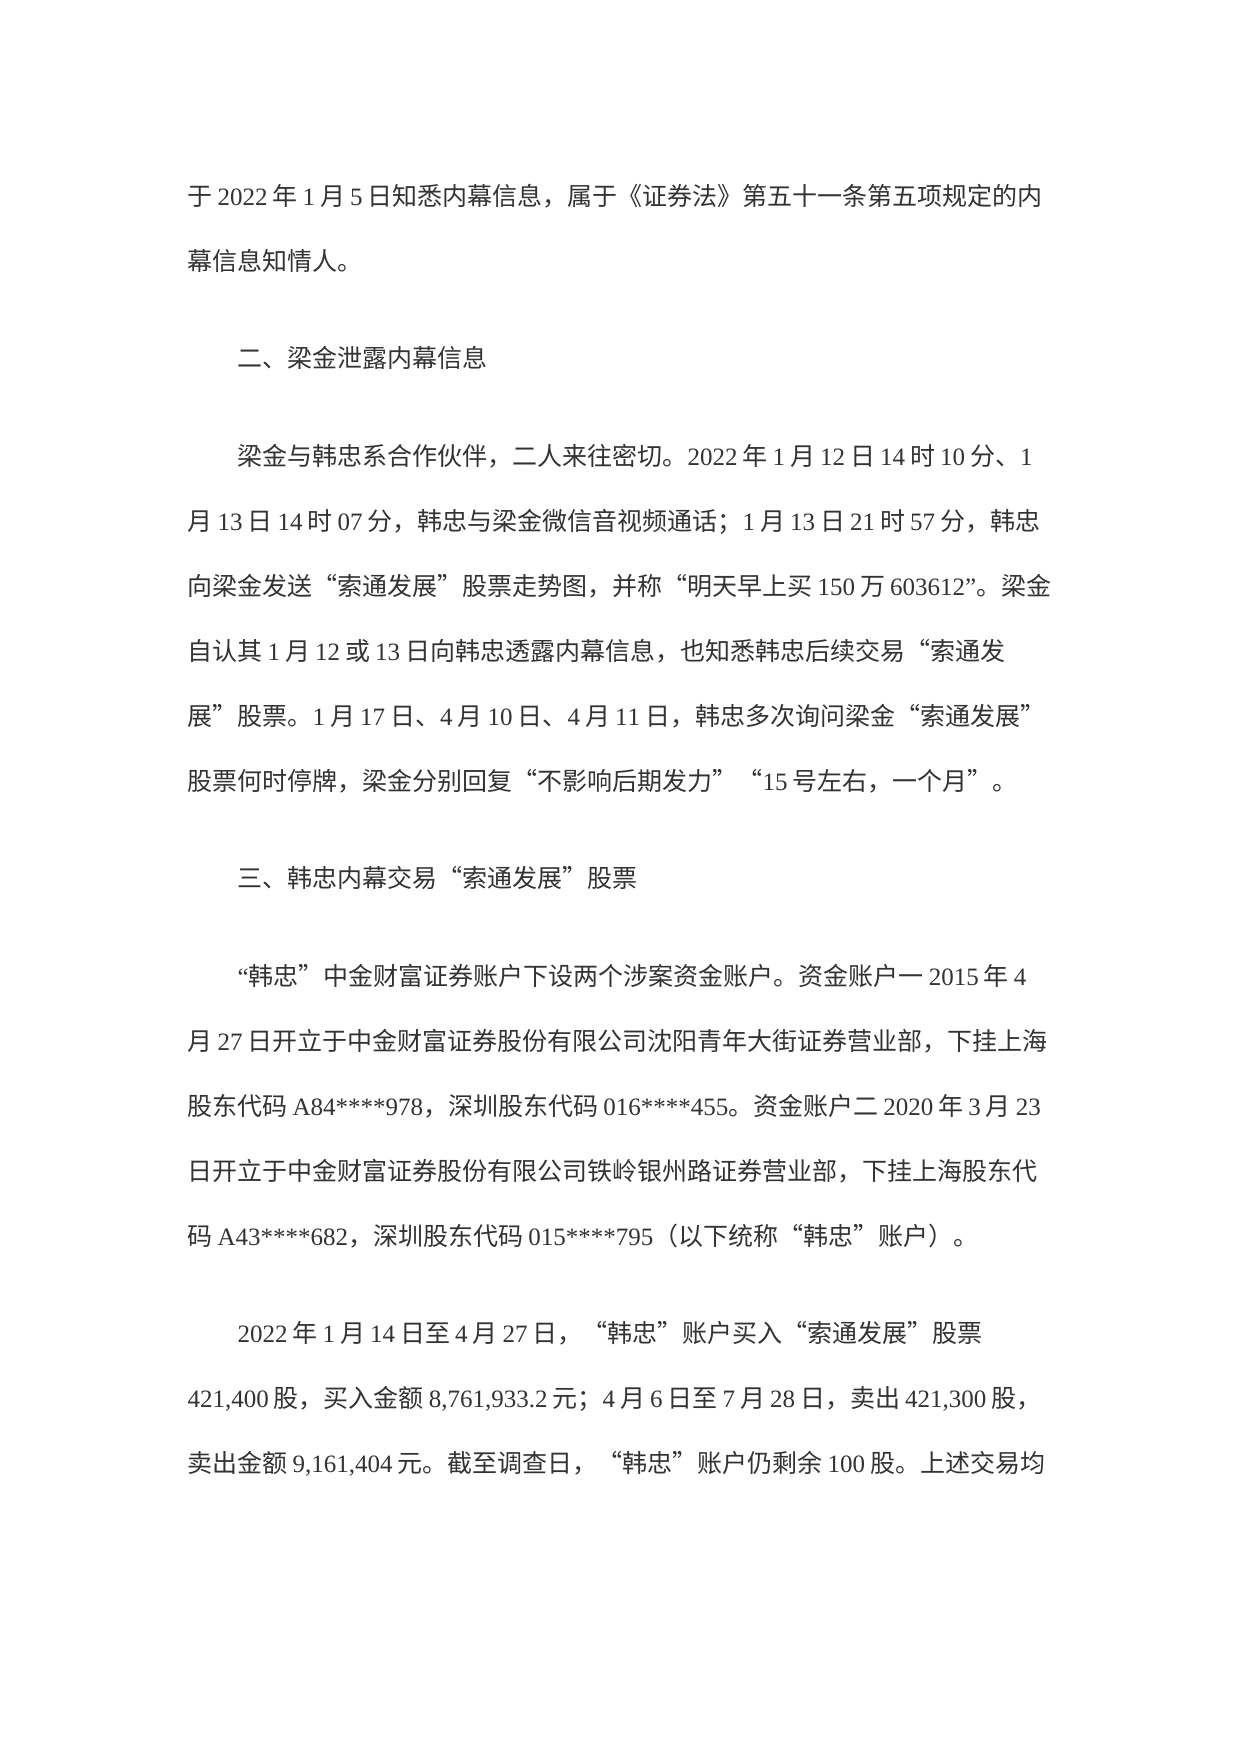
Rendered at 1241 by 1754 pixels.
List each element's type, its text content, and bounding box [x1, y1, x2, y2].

text “韩忠”中金财富证券账户下设两个涉案资金账户。资金账户一2015年4月27日开立于中金财富证券股份有限公司沈阳青年大街证券营业部，下挂上海股东代码A84****978，深圳股东代码016****455。资金账户二2020年3月23日开立于中金财富证券股份有限公司铁岭银州路证券营业部，下挂上海股东代码A43****682，深圳股东代码015****795（以下统称“韩忠”账户）。 [187, 942, 1053, 1267]
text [187, 162, 1053, 292]
text 三、韩忠内幕交易“索通发展”股票 [187, 844, 1053, 909]
text 梁金与韩忠系合作伙伴，二人来往密切。2022年1月12日14时10分、1月13日14时07分，韩忠与梁金微信音视频通话；1月13日21时57分，韩忠向梁金发送“索通发展”股票走势图，并称“明天早上买150万603612”。梁金自认其1月12或13日向韩忠透露内幕信息，也知悉韩忠后续交易“索通发展”股票。1月17日、4月10日、4月11日，韩忠多次询问梁金“索通发展”股票何时停牌，梁金分别回复“不影响后期发力”“15号左右，一个月”。 [187, 422, 1053, 812]
text 二、梁金泄露内幕信息 [187, 324, 1053, 389]
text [187, 1299, 1053, 1494]
